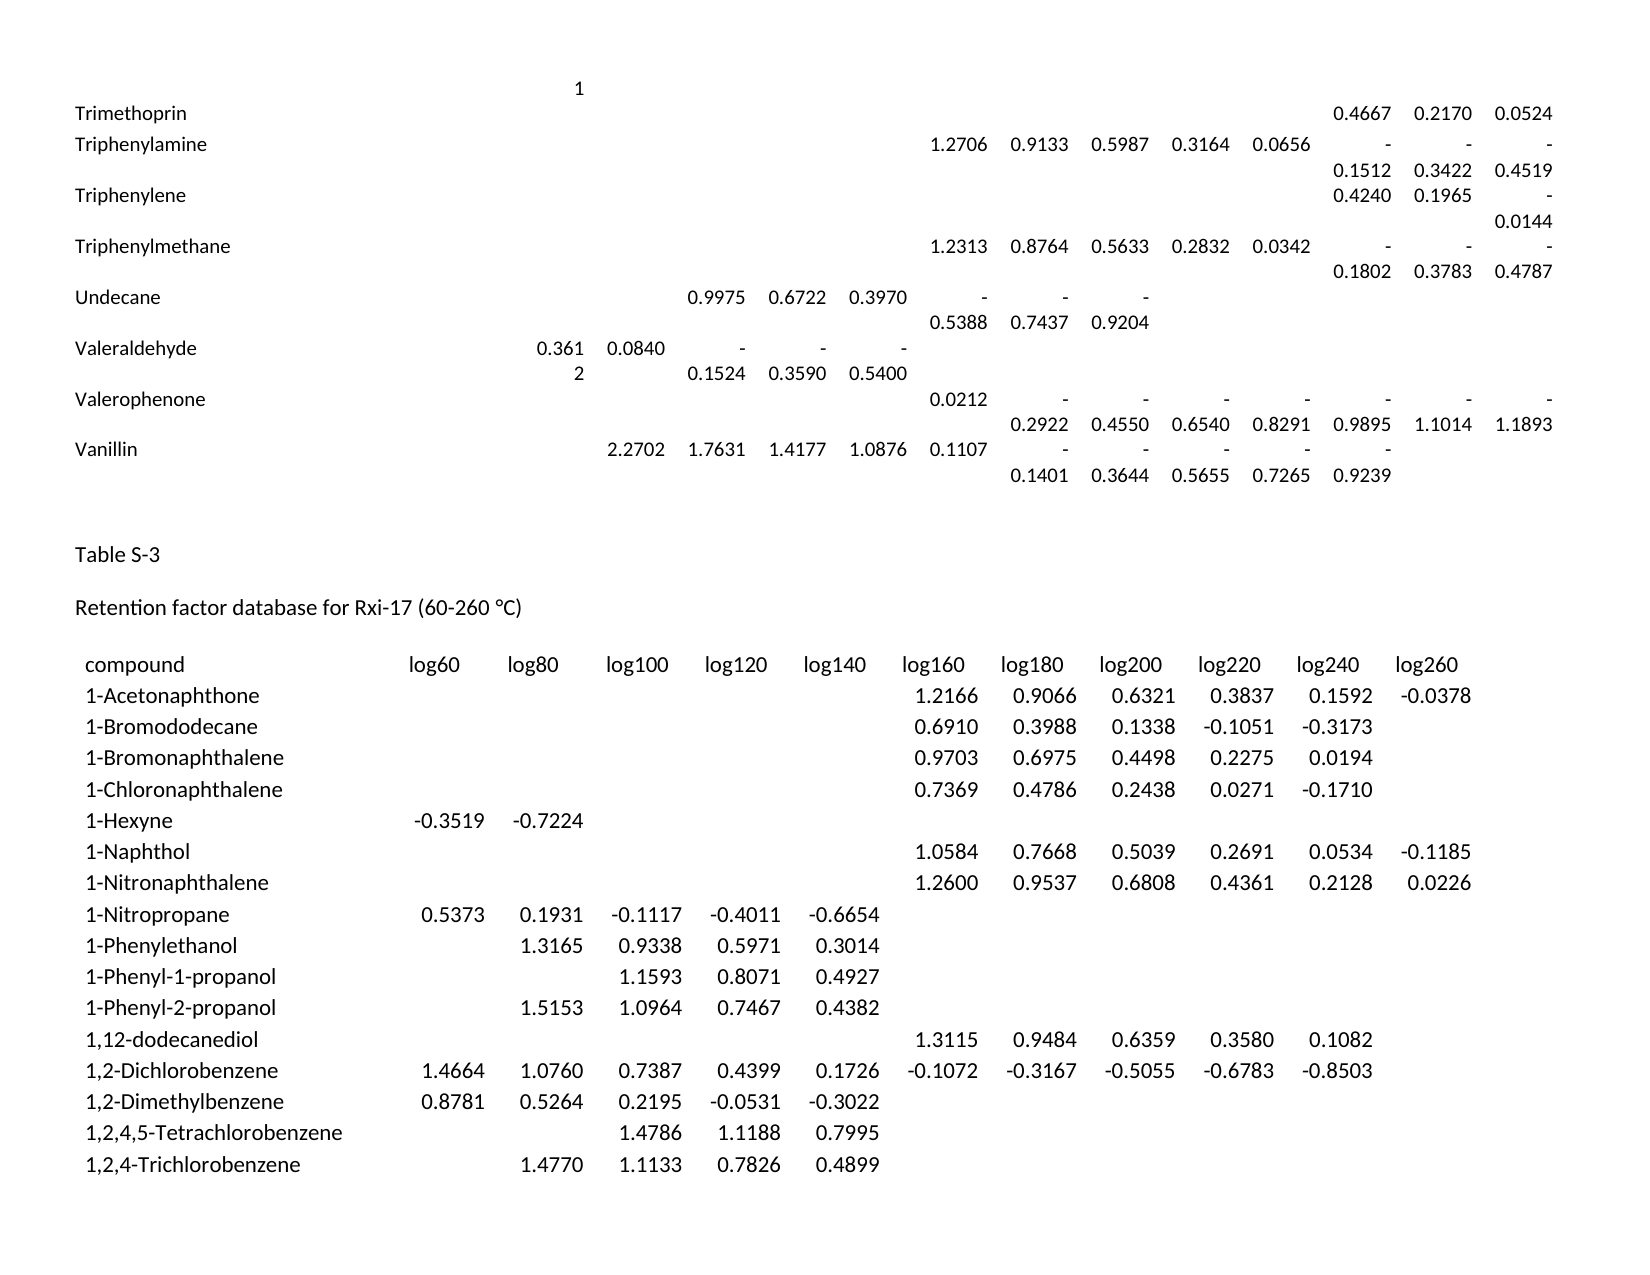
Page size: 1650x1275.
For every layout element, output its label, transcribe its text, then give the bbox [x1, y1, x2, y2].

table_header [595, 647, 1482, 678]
text Retention factor database for Rxi-17 (60-260 °C) [75, 593, 1575, 622]
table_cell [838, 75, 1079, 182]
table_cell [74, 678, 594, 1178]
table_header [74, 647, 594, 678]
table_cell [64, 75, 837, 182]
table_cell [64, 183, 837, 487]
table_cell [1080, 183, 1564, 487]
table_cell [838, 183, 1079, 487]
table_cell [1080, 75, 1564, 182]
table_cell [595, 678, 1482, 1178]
text Table S-3 [75, 541, 1575, 568]
